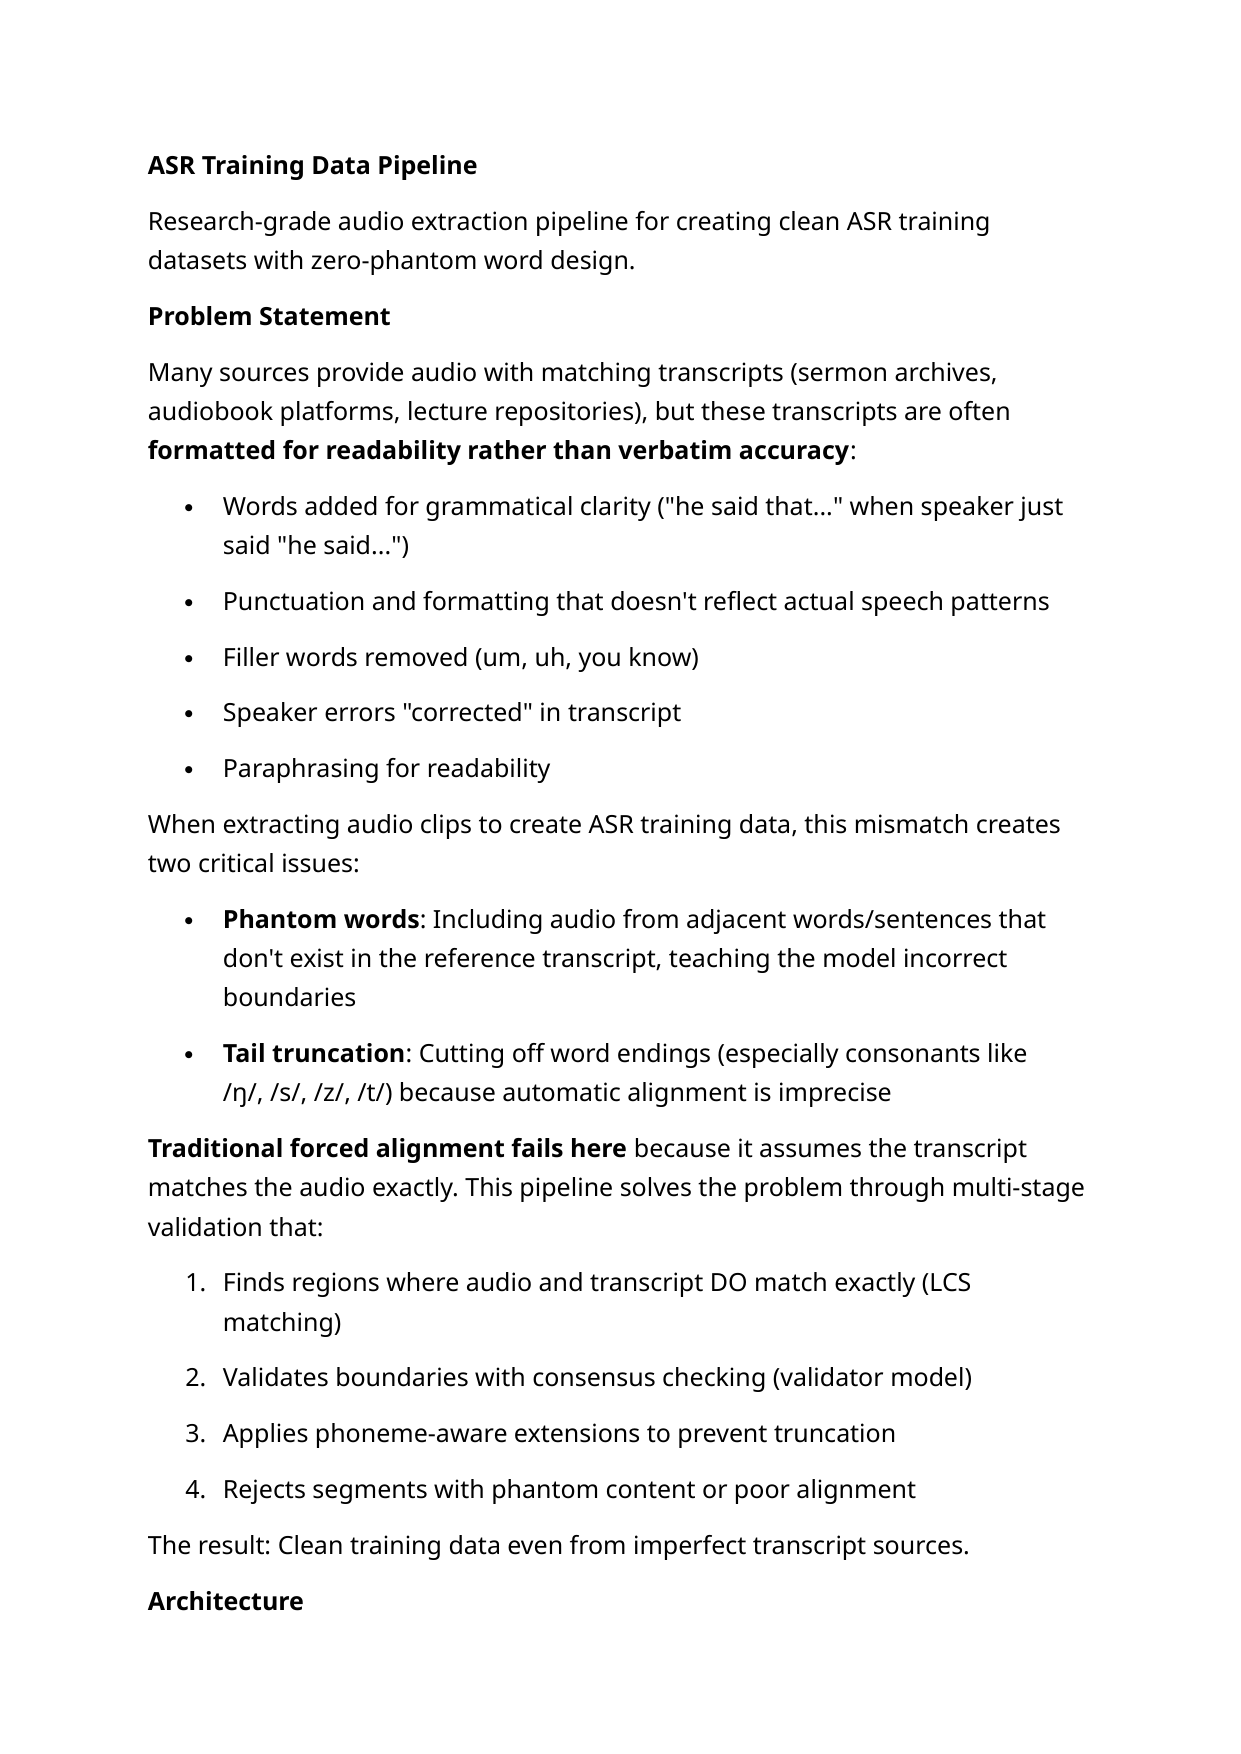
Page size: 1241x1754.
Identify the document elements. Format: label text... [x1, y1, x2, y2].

list Applies phoneme-aware extensions to prevent truncation [185, 1416, 1093, 1450]
list Paraphrasing for readability [185, 751, 1093, 785]
list Tail truncation: Cutting off word endings (especially consonants like /ŋ/, /s/, /z/, /t/) because automatic alignment is imprecise [185, 1036, 1093, 1109]
text Architecture [148, 1583, 1093, 1617]
text ASR Training Data Pipeline [148, 148, 1093, 182]
list Words added for grammatical clarity ("he said that..." when speaker just said "he said...") [185, 488, 1093, 562]
text Research-grade audio extraction pipeline for creating clean ASR training datasets with zero-phantom word design. [148, 203, 1093, 277]
list Punctuation and formatting that doesn't reflect actual speech patterns [185, 583, 1093, 617]
list Validates boundaries with consensus checking (validator model) [185, 1360, 1093, 1394]
text Many sources provide audio with matching transcripts (sermon archives, audiobook platforms, lecture repositories), but these transcripts are often formatted for readability rather than verbatim accuracy: [148, 354, 1093, 467]
text Traditional forced alignment fails here because it assumes the transcript matches the audio exactly. This pipeline solves the problem through multi-stage validation that: [148, 1131, 1093, 1243]
text Problem Statement [148, 298, 1093, 332]
list Speaker errors "corrected" in transcript [185, 695, 1093, 729]
text When extracting audio clips to create ASR training data, this mismatch creates two critical issues: [148, 807, 1093, 880]
list Phantom words: Including audio from adjacent words/sentences that don't exist in the reference transcript, teaching the model incorrect boundaries [185, 902, 1093, 1014]
list Filler words removed (um, uh, you know) [185, 639, 1093, 673]
text The result: Clean training data even from imperfect transcript sources. [148, 1528, 1093, 1562]
list Rejects segments with phantom content or poor alignment [185, 1472, 1093, 1506]
list Finds regions where audio and transcript DO match exactly (LCS matching) [185, 1265, 1093, 1338]
